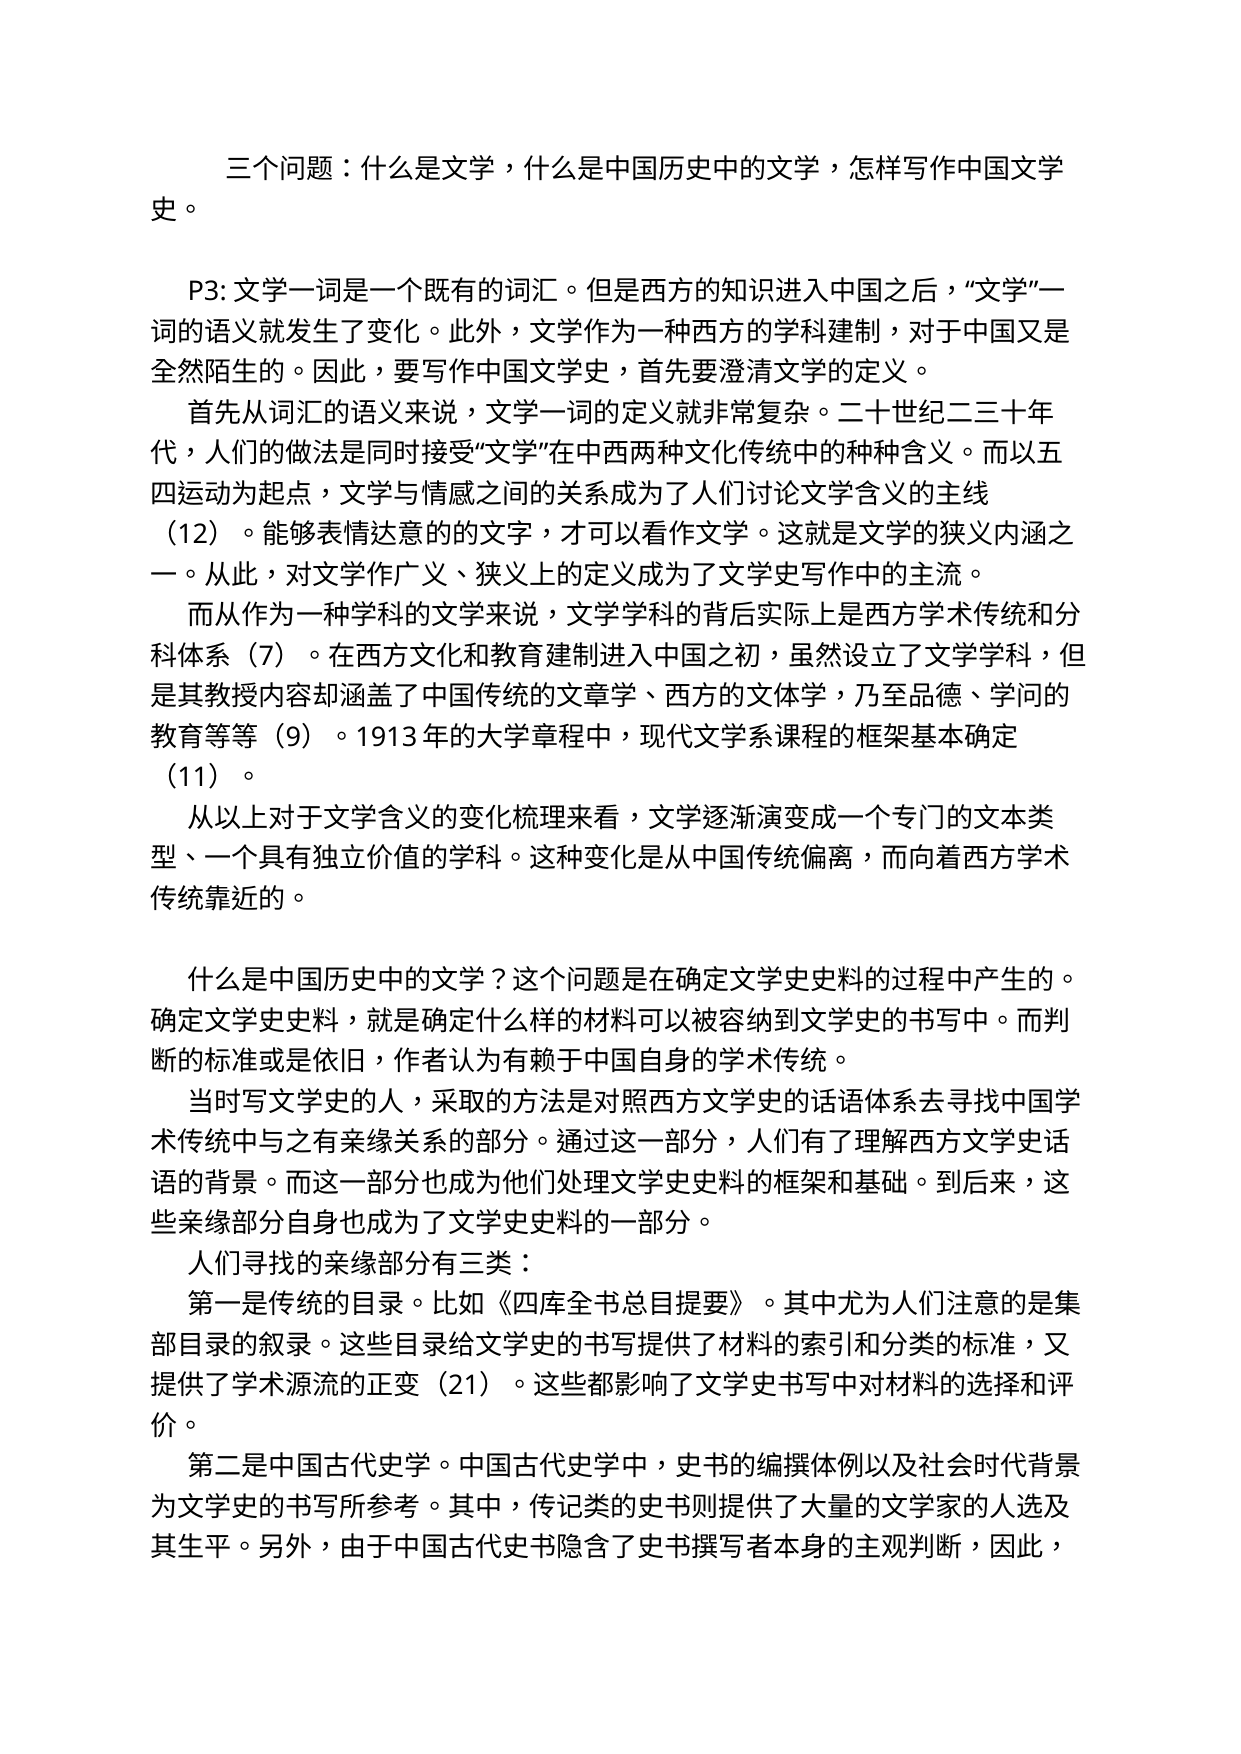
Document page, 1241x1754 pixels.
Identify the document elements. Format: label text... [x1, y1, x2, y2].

text 人们寻找的亲缘部分有三类： [150, 1244, 1090, 1281]
text 当时写文学史的人，采取的方法是对照西方文学史的话语体系去寻找中国学术传统中与之有亲缘关系的部分。通过这一部分，人们有了理解西方文学史话语的背景。而这一部分也成为他们处理文学史史料的框架和基础。到后来，这些亲缘部分自身也成为了文学史史料的一部分。 [150, 1082, 1090, 1240]
text 什么是中国历史中的文学？这个问题是在确定文学史史料的过程中产生的。确定文学史史料，就是确定什么样的材料可以被容纳到文学史的书写中。而判断的标准或是依旧，作者认为有赖于中国自身的学术传统。 [150, 960, 1090, 1078]
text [150, 1447, 1090, 1564]
text 首先从词汇的语义来说，文学一词的定义就非常复杂。二十世纪二三十年代，人们的做法是同时接受“文学”在中西两种文化传统中的种种含义。而以五四运动为起点，文学与情感之间的关系成为了人们讨论文学含义的主线（12）。能够表情达意的的文字，才可以看作文学。这就是文学的狭义内涵之一。从此，对文学作广义、狭义上的定义成为了文学史写作中的主流。 [150, 393, 1090, 592]
text 第一是传统的目录。比如《四库全书总目提要》。其中尤为人们注意的是集部目录的叙录。这些目录给文学史的书写提供了材料的索引和分类的标准，又提供了学术源流的正变（21）。这些都影响了文学史书写中对材料的选择和评价。 [150, 1284, 1090, 1443]
text P3: 文学一词是一个既有的词汇。但是西方的知识进入中国之后，“文学”一词的语义就发生了变化。此外，文学作为一种西方的学科建制，对于中国又是全然陌生的。因此，要写作中国文学史，首先要澄清文学的定义。 [150, 272, 1090, 389]
text 从以上对于文学含义的变化梳理来看，文学逐渐演变成一个专门的文本类型、一个具有独立价值的学科。这种变化是从中国传统偏离，而向着西方学术传统靠近的。 [150, 798, 1090, 916]
text 而从作为一种学科的文学来说，文学学科的背后实际上是西方学术传统和分科体系（7）。在西方文化和教育建制进入中国之初，虽然设立了文学学科，但是其教授内容却涵盖了中国传统的文章学、西方的文体学，乃至品德、学问的教育等等（9）。1913年的大学章程中，现代文学系课程的框架基本确定（11）。 [150, 596, 1090, 795]
text 三个问题：什么是文学，什么是中国历史中的文学，怎样写作中国文学史。 [150, 150, 1090, 227]
